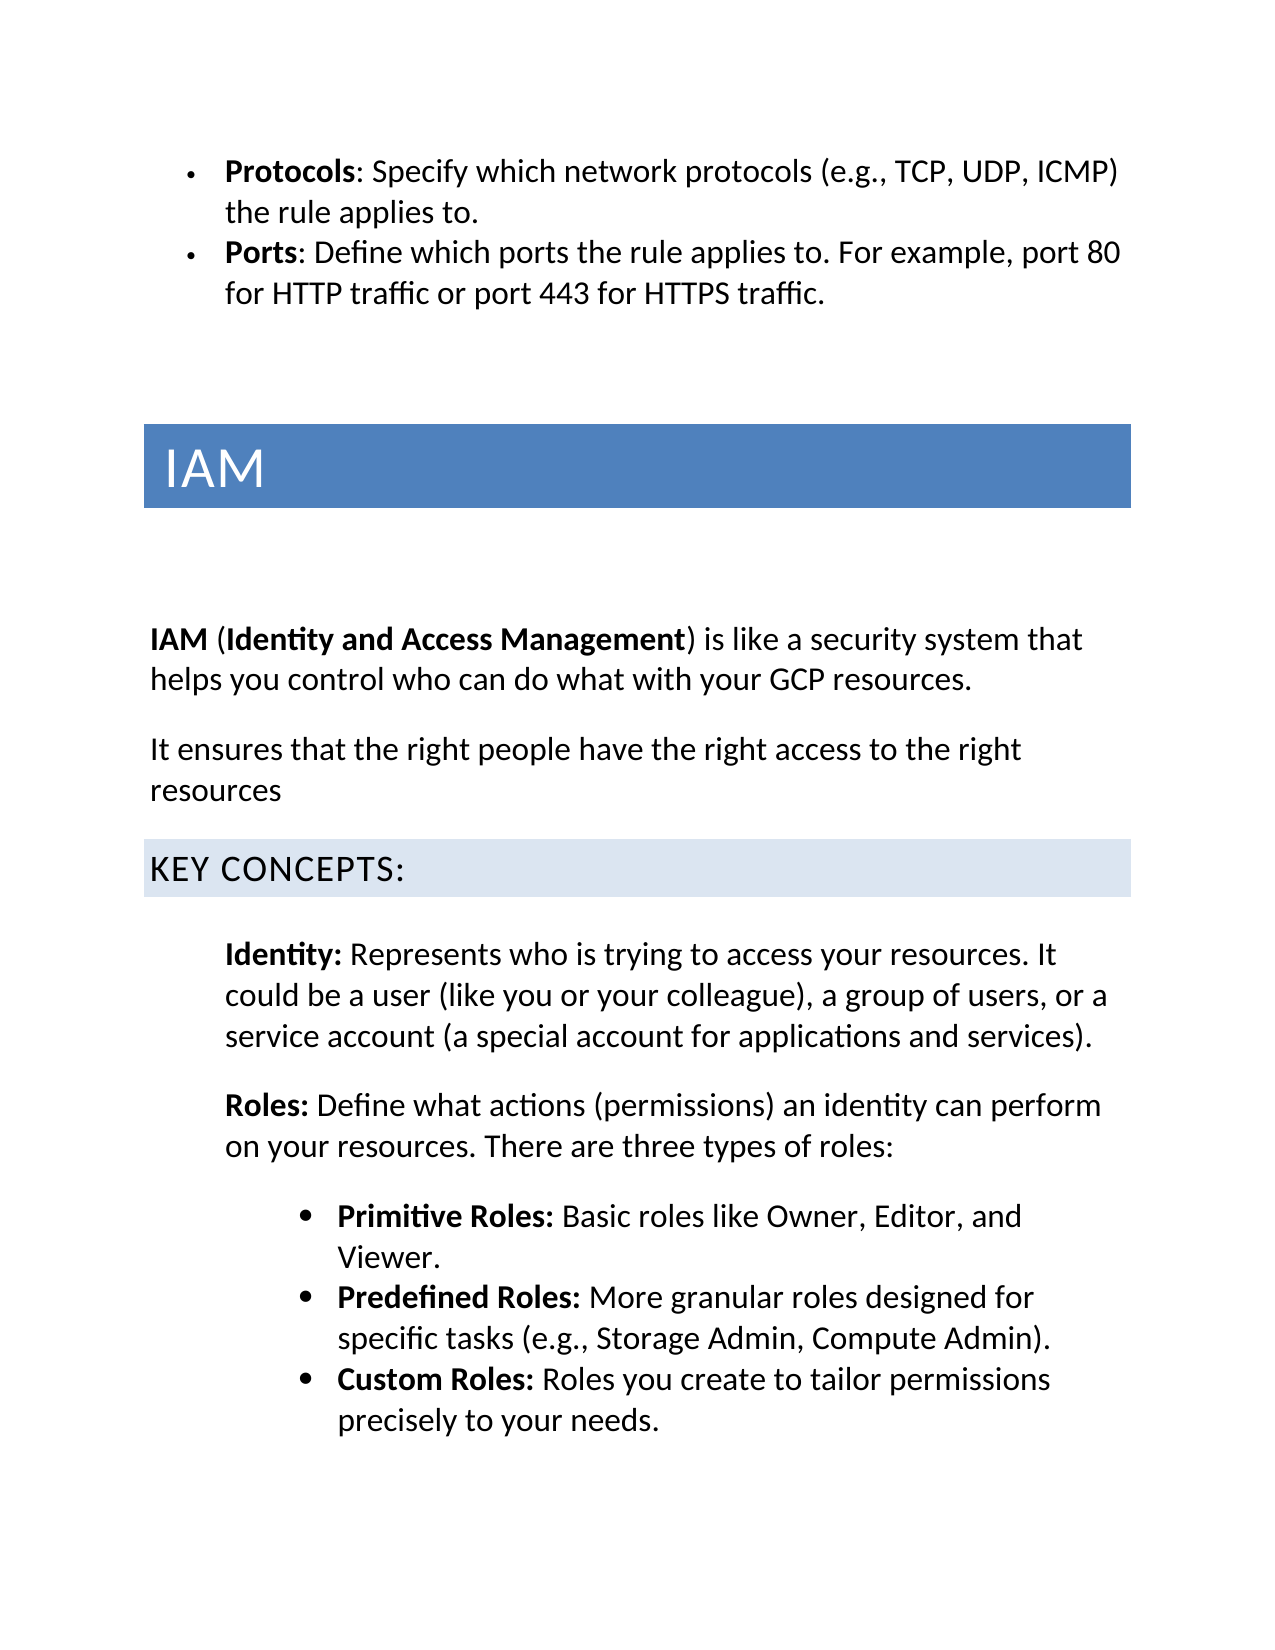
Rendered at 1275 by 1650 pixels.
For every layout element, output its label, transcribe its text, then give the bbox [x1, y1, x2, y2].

list Predefined Roles: More granular roles designed for specific tasks (e.g., Storage Admin, Compute Admin). [300, 1277, 1125, 1358]
text Roles: Define what actions (permissions) an identity can perform on your resources. There are three types of roles: [225, 1084, 1125, 1166]
text It ensures that the right people have the right access to the right resources [150, 728, 1125, 809]
text Identity: Represents who is trying to access your resources. It could be a user (like you or your colleague), a group of users, or a service account (a special account for applications and services). [225, 933, 1125, 1055]
subtitle Key Concepts: [150, 845, 1125, 891]
subtitle IAM [150, 430, 1125, 502]
list Primitive Roles: Basic roles like Owner, Editor, and Viewer. [300, 1195, 1125, 1277]
list Protocols: Specify which network protocols (e.g., TCP, UDP, ICMP) the rule applies to. [187, 150, 1125, 231]
text IAM (Identity and Access Management) is like a security system that helps you control who can do what with your GCP resources. [150, 617, 1125, 699]
list Ports: Define which ports the rule applies to. For example, port 80 for HTTP traffic or port 443 for HTTPS traffic. [187, 231, 1125, 313]
list Custom Roles: Roles you create to tailor permissions precisely to your needs. [300, 1358, 1125, 1439]
